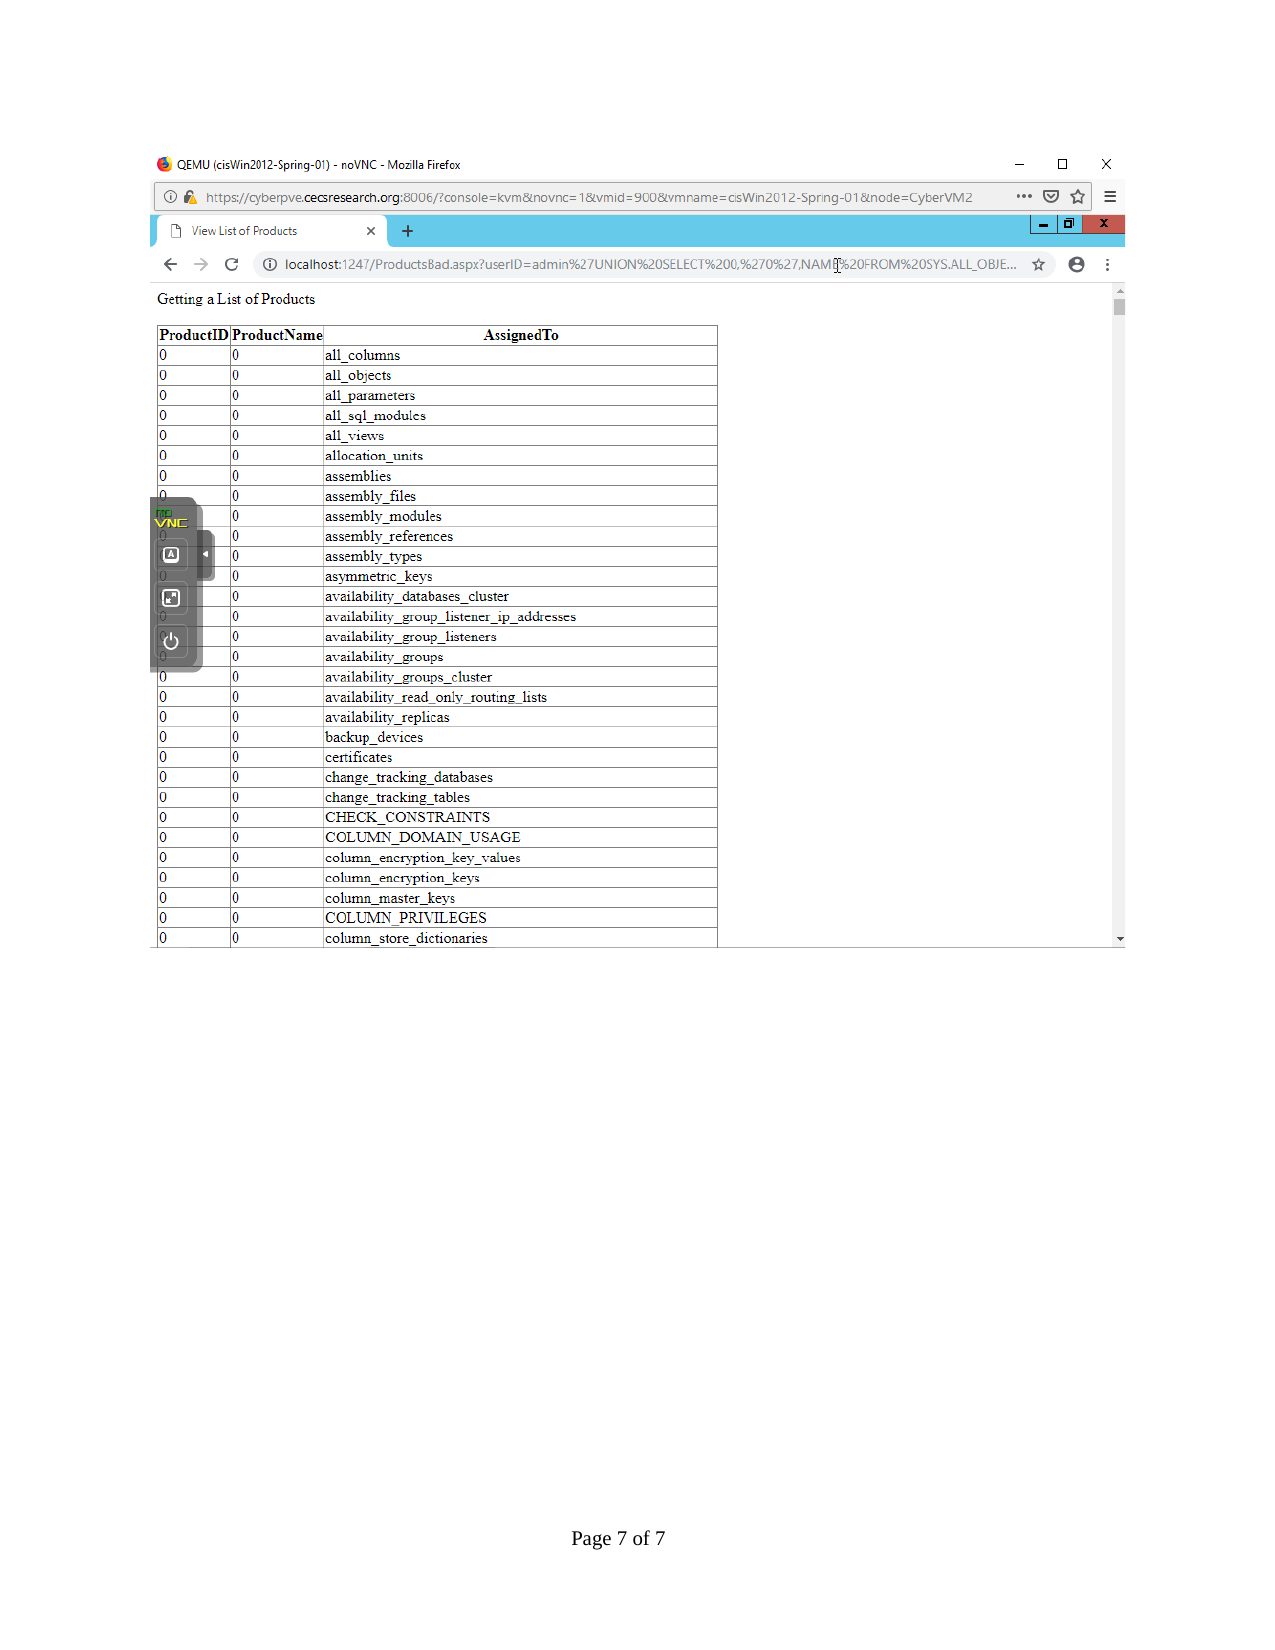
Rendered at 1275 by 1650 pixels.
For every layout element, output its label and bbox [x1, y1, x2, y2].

picture [150, 150, 1125, 948]
